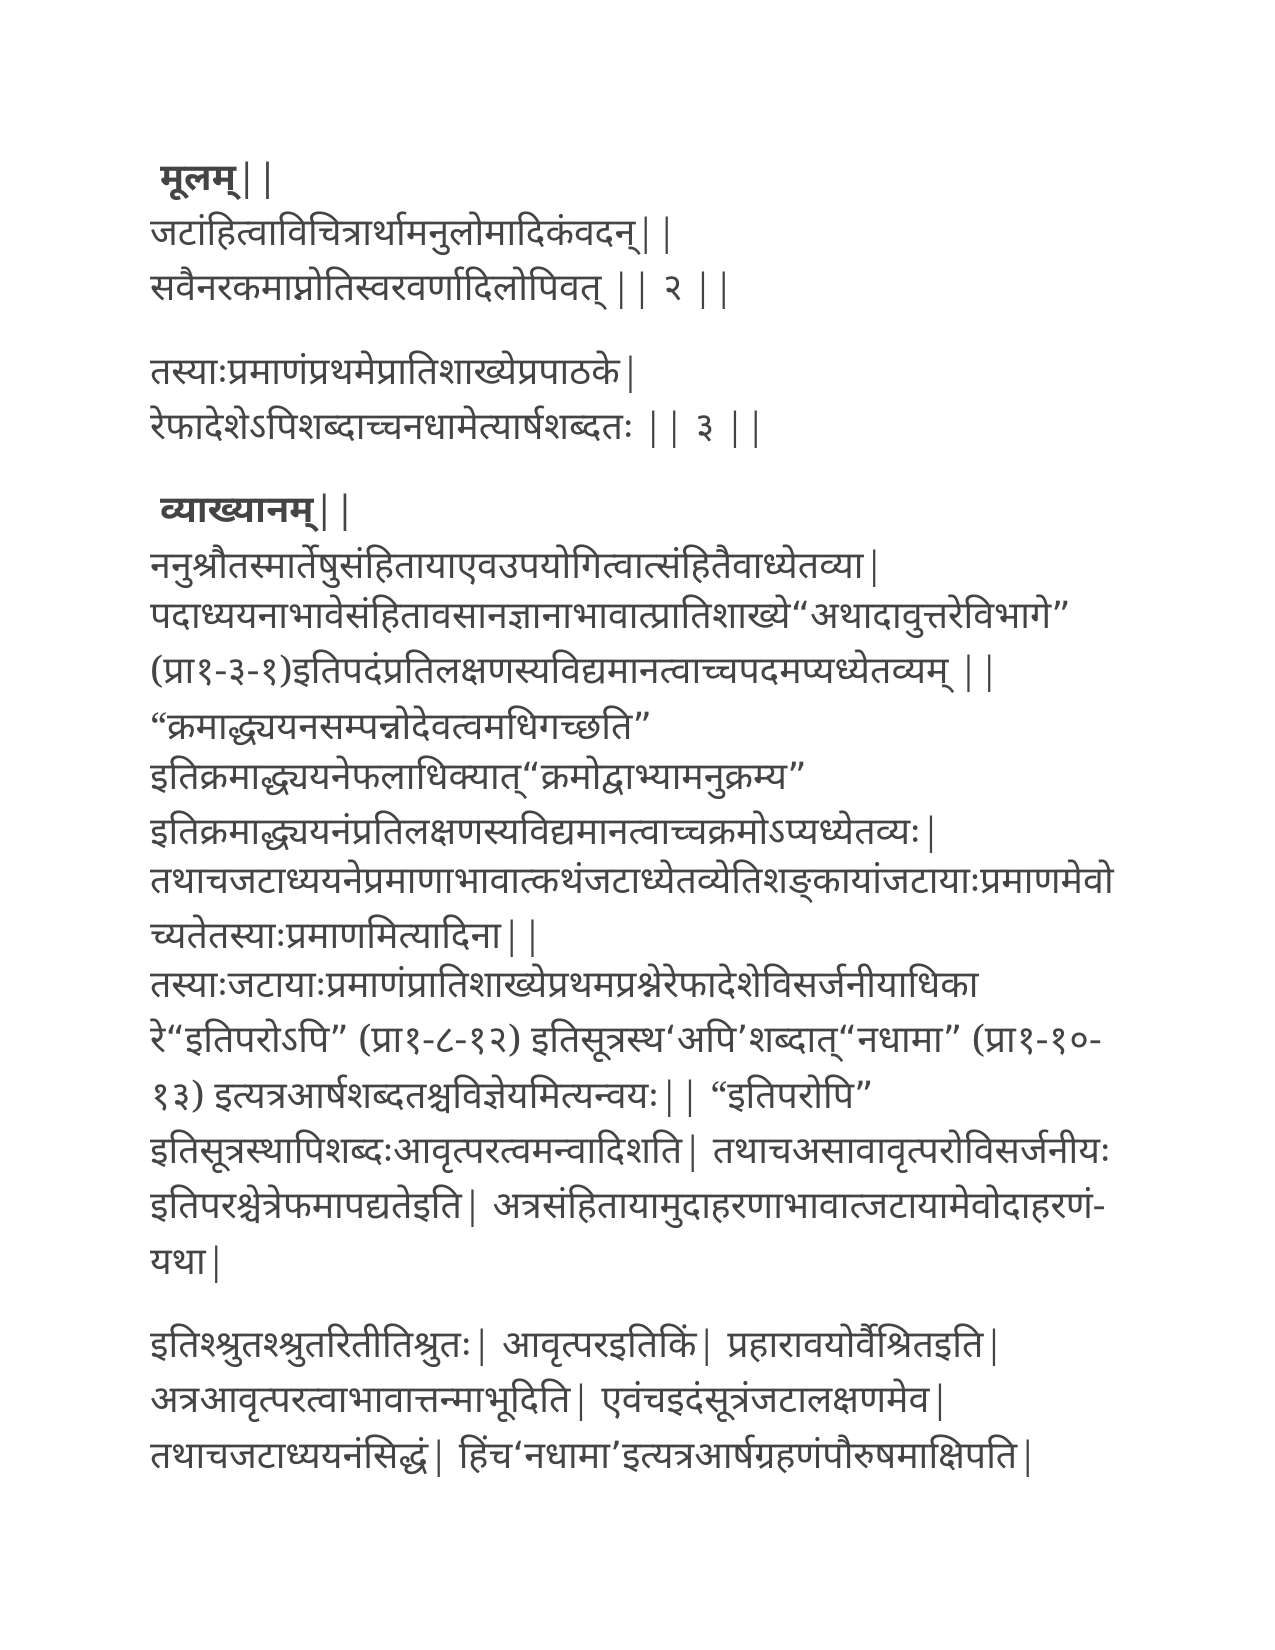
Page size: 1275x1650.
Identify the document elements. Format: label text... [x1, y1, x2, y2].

text ननुश्रौतस्मार्तेषुसंहितायाएवउपयोगित्वात्संहितैवाध्येतव्या| ‍पदाध्ययनाभावेसंहितावसानज्ञानाभावात्प्रातिशाख्ये“अथादावुत्तरेविभागे”‍(प्रा१-३-१)‍इतिपदंप्रतिलक्षणस्यविद्यमानत्वाच्चपदमप्यध्येतव्यम् || “क्रमाद्ध्ययनसम्पन्नोदेवत्वमधिगच्छति”‍इतिक्रमाद्ध्ययनेफलाधिक्यात्“क्रमोद्वाभ्यामनुक्रम्य”‍इतिक्रमाद्ध्ययनंप्रतिलक्षणस्यविद्यमानत्वाच्चक्रमोऽप्यध्येतव्यः| ‍तथाचजटाध्ययनेप्रमाणाभावात्कथंजटाध्येतव्येतिशङ्कायांजटायाःप्रमाणमेवोच्यतेतस्याःप्रमाणमित्यादिना|| तस्याःजटायाःप्रमाणंप्रातिशाख्येप्रथमप्रश्नेरेफादेशेविसर्जनीयाधिकारे“इतिपरोऽपि” (प्रा१-८-१२) इतिसूत्रस्थ‘अपि’शब्दात्“नधामा” (प्रा१-१०-१३) इत्यत्रआर्षशब्दतश्चविज्ञेयमित्यन्वयः|| “इतिपरोपि”‍इतिसूत्रस्थापिशब्दःआवृत्परत्वमन्वादिशति| तथाचअसावावृत्परोविसर्जनीयः‍इतिपरश्चेत्रेफमापद्यतेइति| अत्रसंहितायामुदाहरणाभावात्जटायामेवोदाहरणं-यथा| [150, 538, 1125, 1289]
text व्याख्यानम्|| [150, 483, 1125, 538]
text जटांहित्वाविचित्रार्थामनुलोमादिकंवदन्|| सवैनरकमाप्नोतिस्वरवर्णादिलोपिवत् || २ || [150, 205, 1125, 316]
text मूलम्|| [150, 150, 1125, 205]
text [150, 1317, 1125, 1483]
text तस्याःप्रमाणंप्रथमेप्रातिशाख्येप्रपाठके| रेफादेशेऽपिशब्दाच्चनधामेत्यार्षशब्दतः || ३ || [150, 344, 1125, 455]
